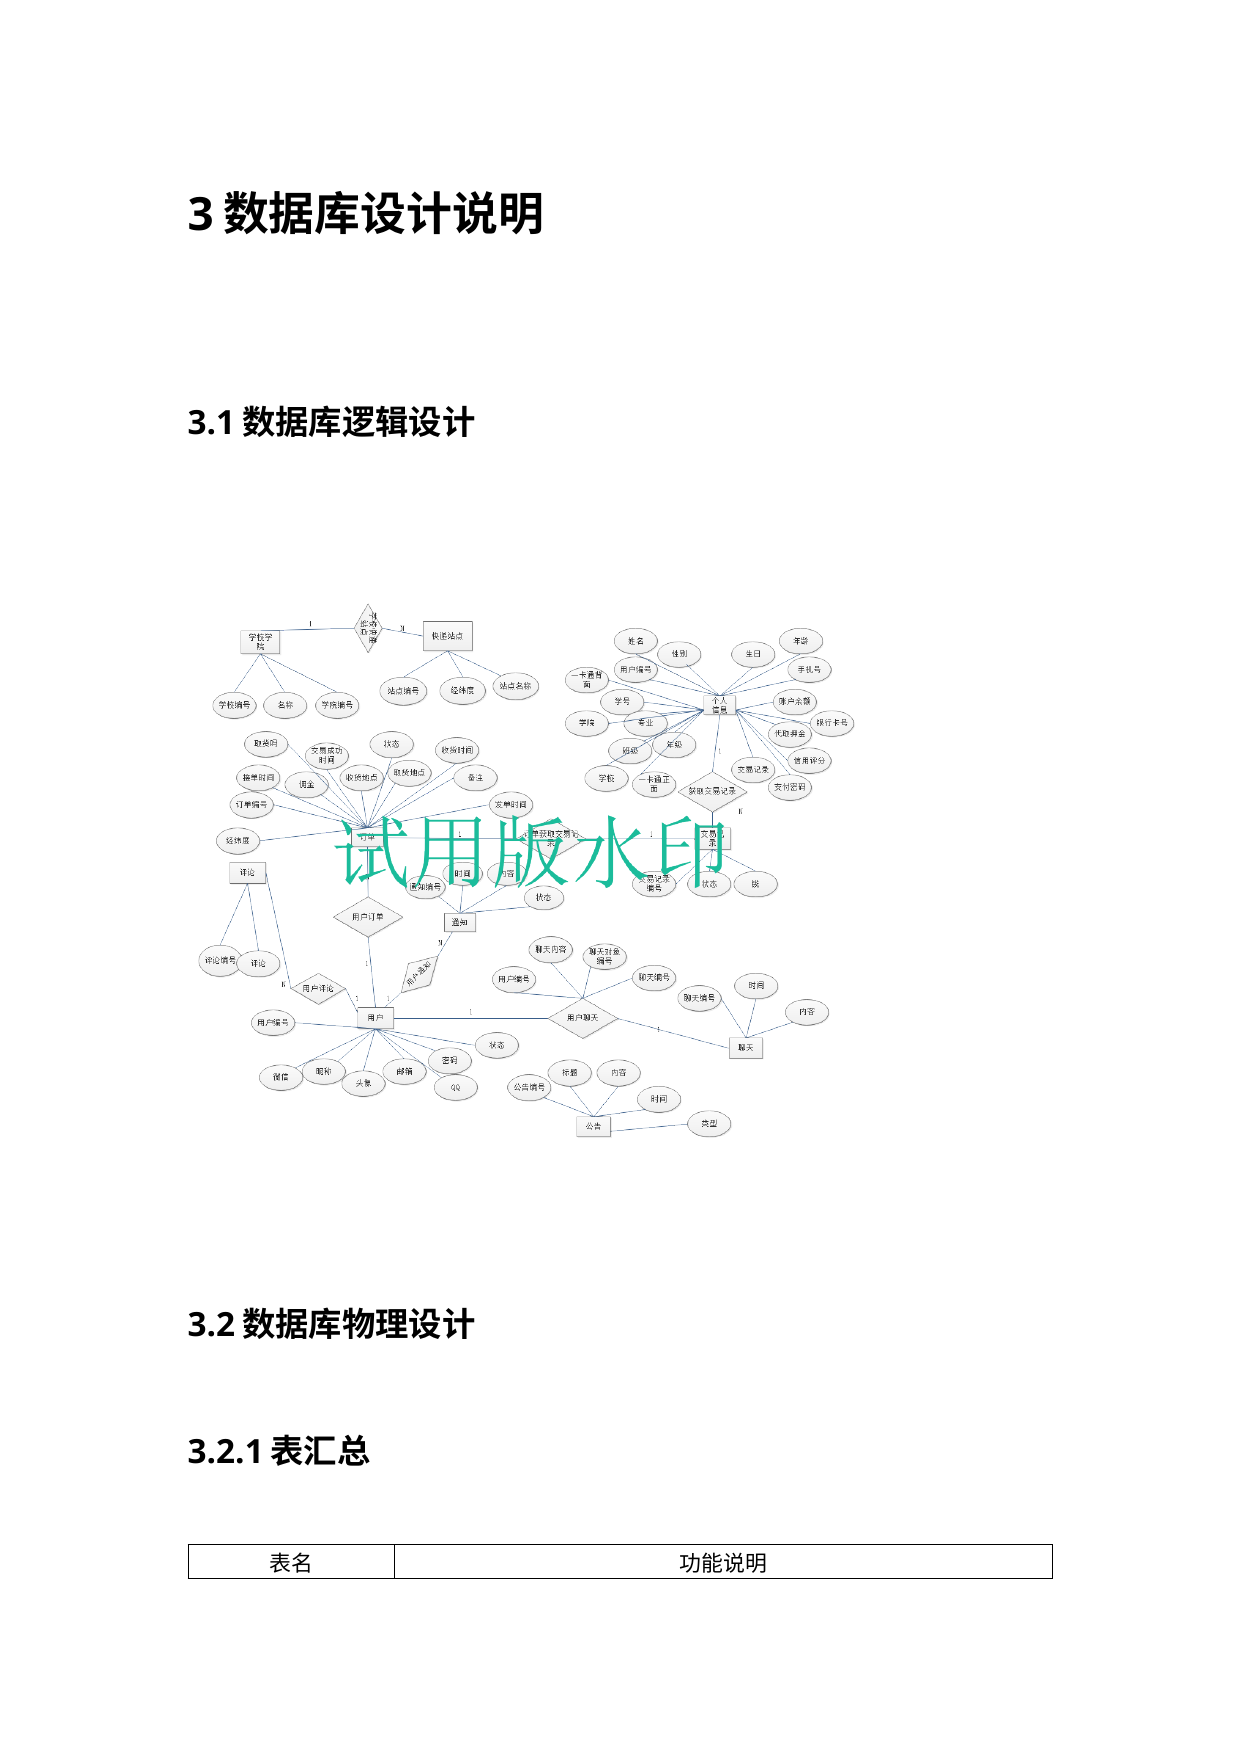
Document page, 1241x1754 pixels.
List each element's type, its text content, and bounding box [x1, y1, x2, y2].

subtitle 3.1数据库逻辑设计 [187, 388, 1053, 453]
subtitle 3.2.1表汇总 [187, 1417, 1053, 1482]
picture [187, 580, 874, 1160]
subtitle 3.2数据库物理设计 [187, 1289, 1053, 1354]
subtitle 3数据库设计说明 [187, 162, 1053, 259]
table_header 表名 [189, 1545, 394, 1578]
table_header 功能说明 [395, 1545, 1052, 1578]
